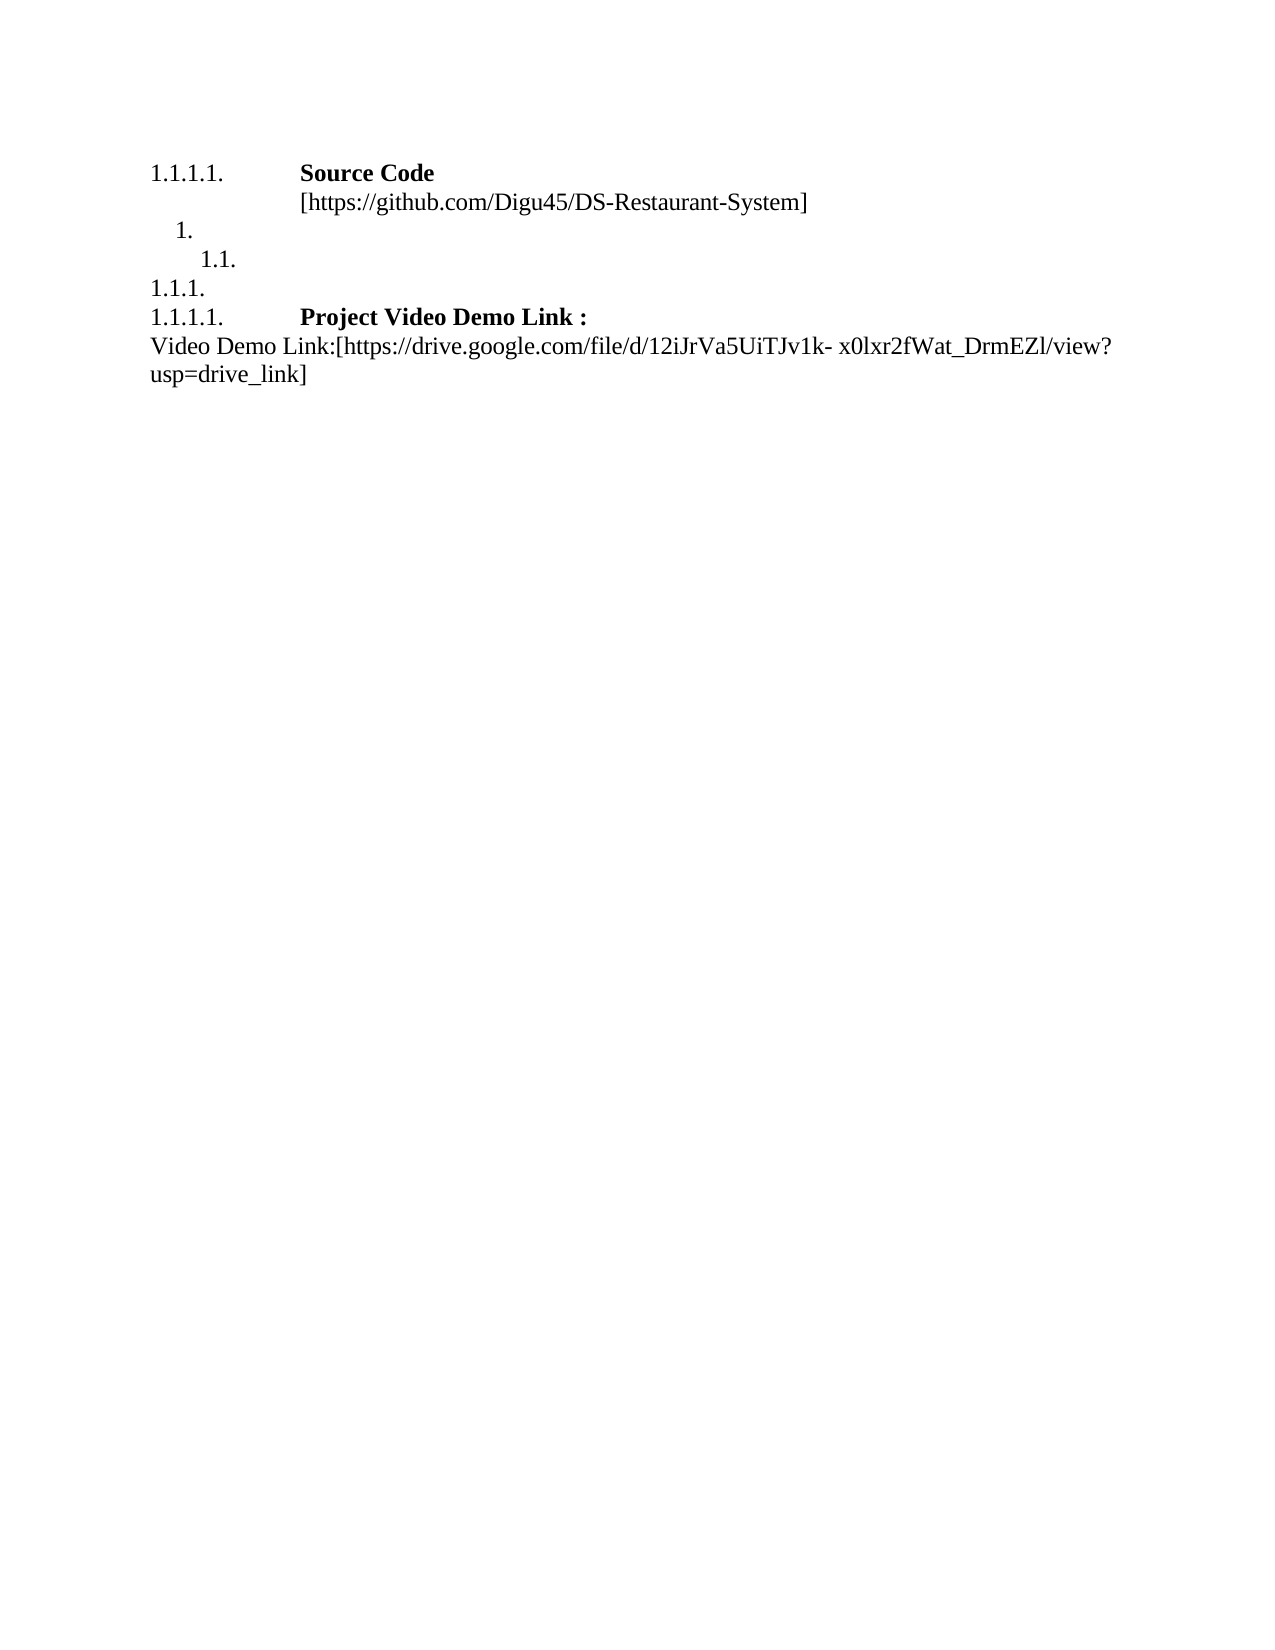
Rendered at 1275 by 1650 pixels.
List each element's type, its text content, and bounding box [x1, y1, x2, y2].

text 1. [175, 216, 1237, 244]
text 1.1.1. [150, 273, 1237, 302]
text 1.1.1.1. Project Video Demo Link : [150, 302, 1237, 331]
text Video Demo Link:[https://drive.google.com/file/d/12iJrVa5UiTJv1k- x0lxr2fWat_DrmEZl/view?usp=drive_link] [150, 331, 1237, 388]
text 1.1. [200, 244, 1237, 273]
text 1.1.1.1. Source Code [150, 158, 1237, 187]
text [https://github.com/Digu45/DS-Restaurant-System] [300, 187, 1237, 216]
